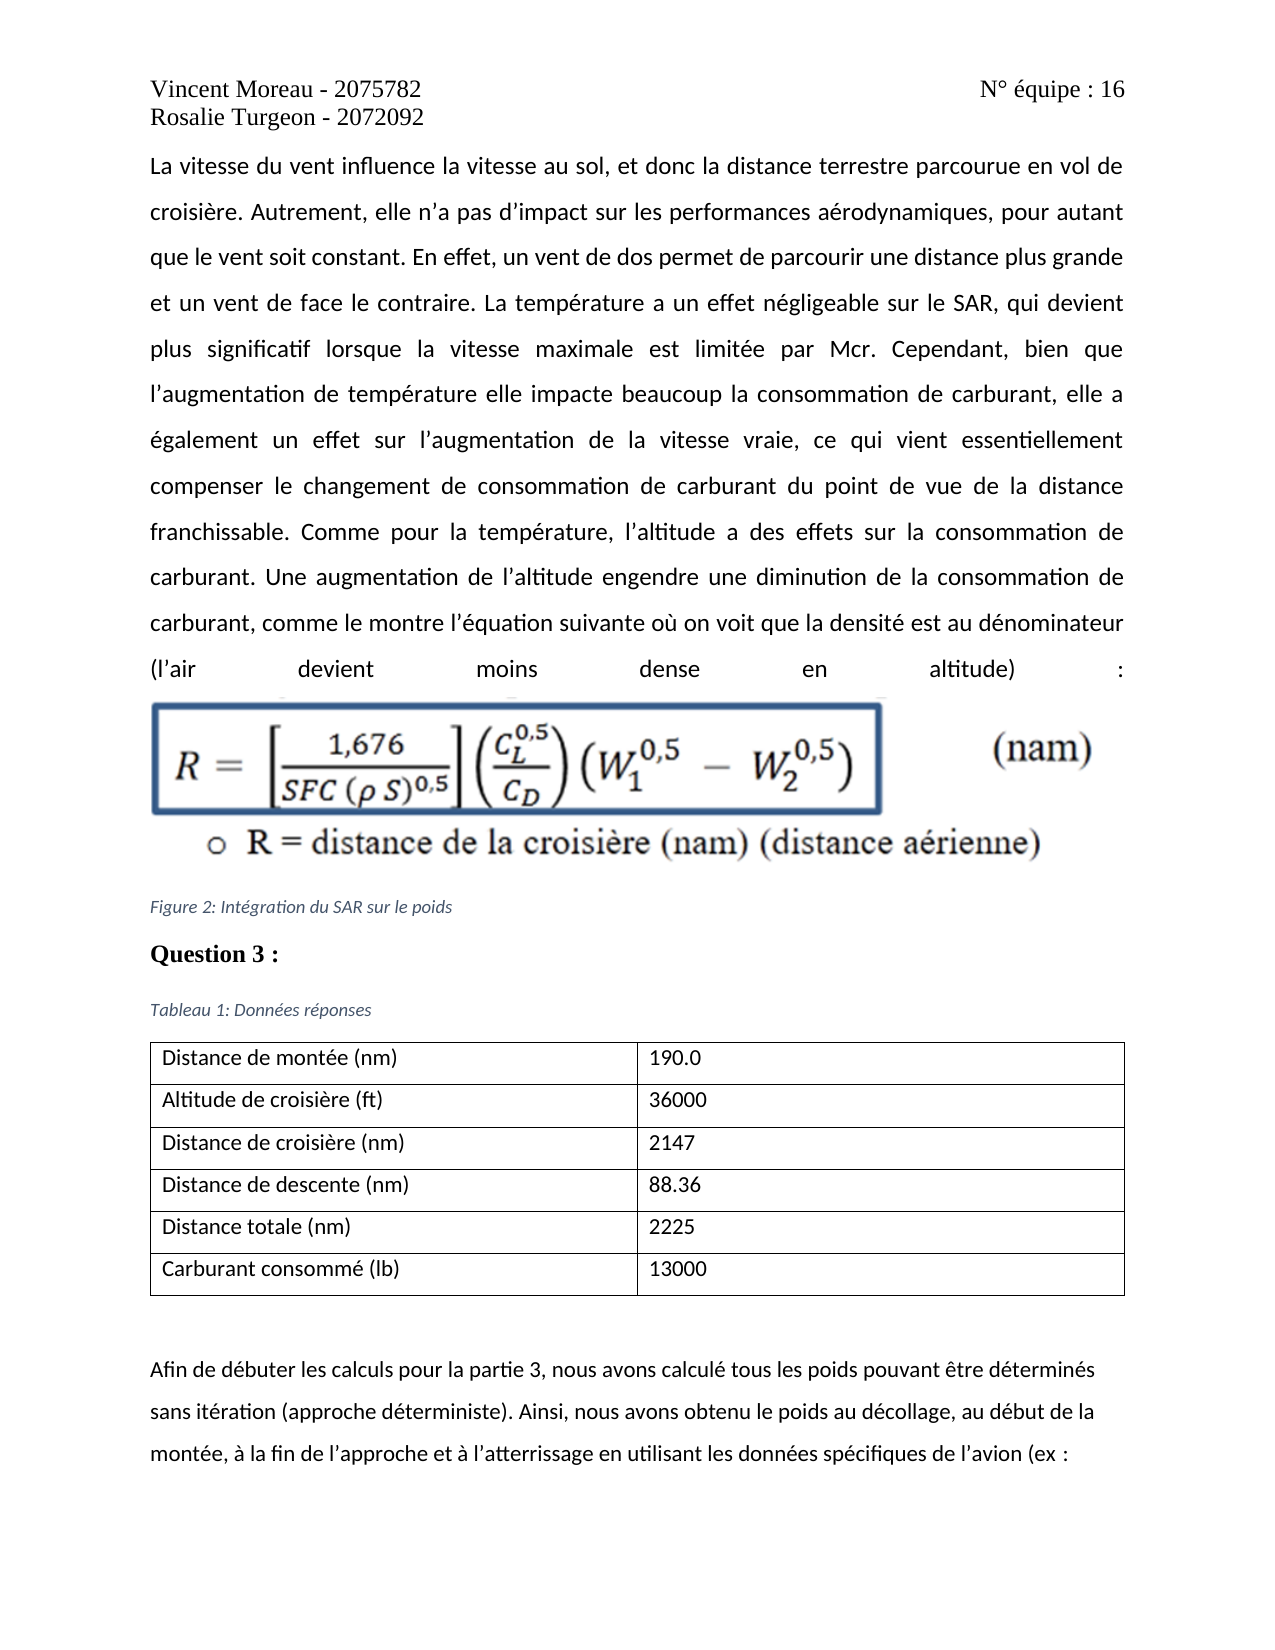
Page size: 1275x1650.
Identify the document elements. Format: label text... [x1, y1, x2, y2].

table_cell 13000 [638, 1254, 1124, 1295]
table_cell 36000 [638, 1085, 1124, 1127]
table_cell 2147 [638, 1128, 1124, 1169]
table_cell 2225 [638, 1212, 1124, 1253]
table_header 190.0 [638, 1043, 1124, 1084]
table_cell Distance de descente (nm) [151, 1170, 637, 1211]
text La vitesse du vent influence la vitesse au sol, et donc la distance terrestre parcourue en vol de croisière. Autrement, elle n’a pas d’impact sur les performances aérodynamiques, pour autant que le vent soit constant. En effet, un vent de dos permet de parcourir une distance plus grande et un vent de face le contraire. La température a un effet négligeable sur le SAR, qui devient plus significatif lorsque la vitesse maximale est limitée par Mcr. Cependant, bien que l’augmentation de température elle impacte beaucoup la consommation de carburant, elle a également un effet sur l’augmentation de la vitesse vraie, ce qui vient essentiellement compenser le changement de consommation de carburant du point de vue de la distance franchissable. Comme pour la température, l’altitude a des effets sur la consommation de carburant. Une augmentation de l’altitude engendre une diminution de la consommation de carburant, comme le montre l’équation suivante où on voit que la densité est au dénominateur (l’air devient moins dense en altitude) : [150, 150, 1125, 697]
table_header Distance de montée (nm) [151, 1043, 637, 1084]
text Question 3 : [150, 939, 1125, 967]
table_cell 88.36 [638, 1170, 1124, 1211]
table_cell Distance de croisière (nm) [151, 1128, 637, 1169]
table_cell Distance totale (nm) [151, 1212, 637, 1253]
picture [150, 697, 1125, 865]
table_cell Carburant consommé (lb) [151, 1254, 637, 1295]
table_cell Altitude de croisière (ft) [151, 1085, 637, 1127]
